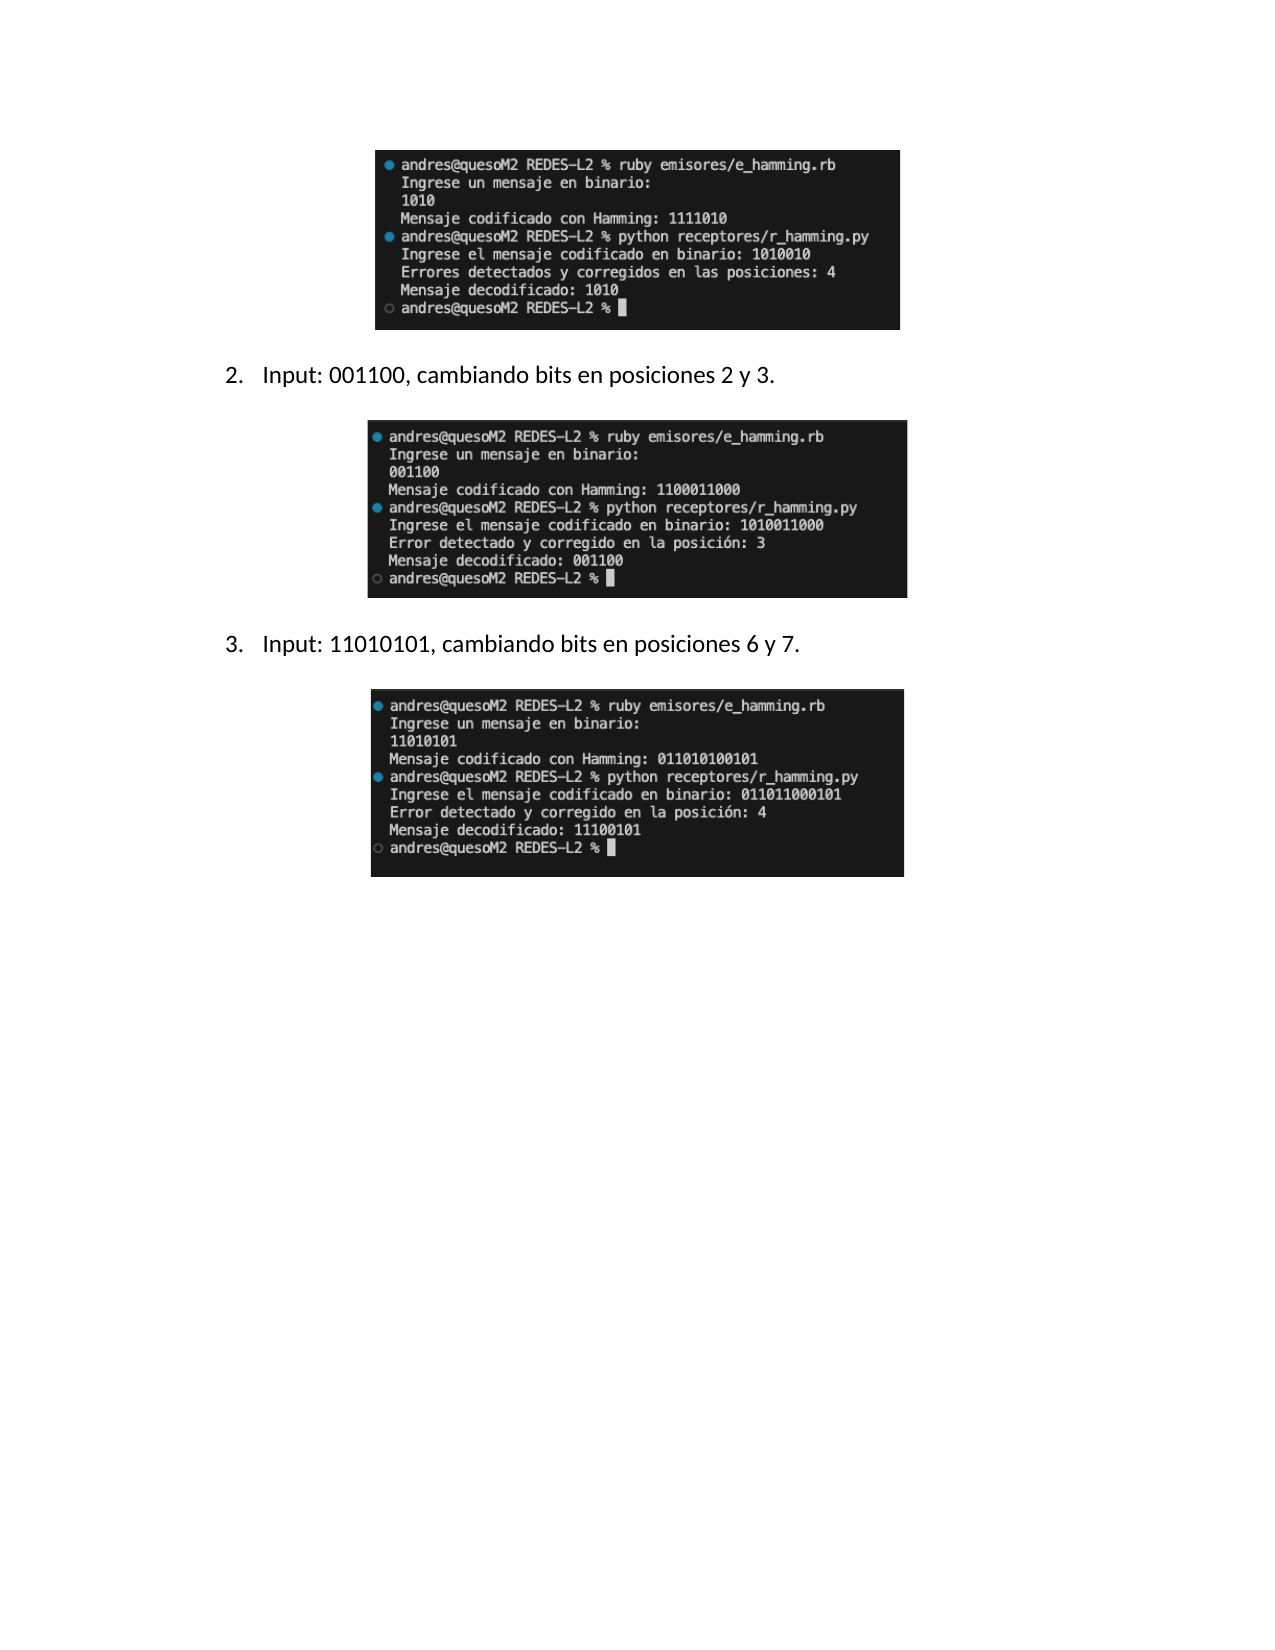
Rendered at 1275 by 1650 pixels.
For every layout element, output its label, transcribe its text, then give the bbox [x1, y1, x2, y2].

list Input: 001100, cambiando bits en posiciones 2 y 3. [225, 360, 1125, 390]
picture [367, 420, 908, 598]
picture [375, 150, 901, 330]
picture [370, 689, 905, 877]
list Input: 11010101, cambiando bits en posiciones 6 y 7. [225, 628, 1125, 659]
